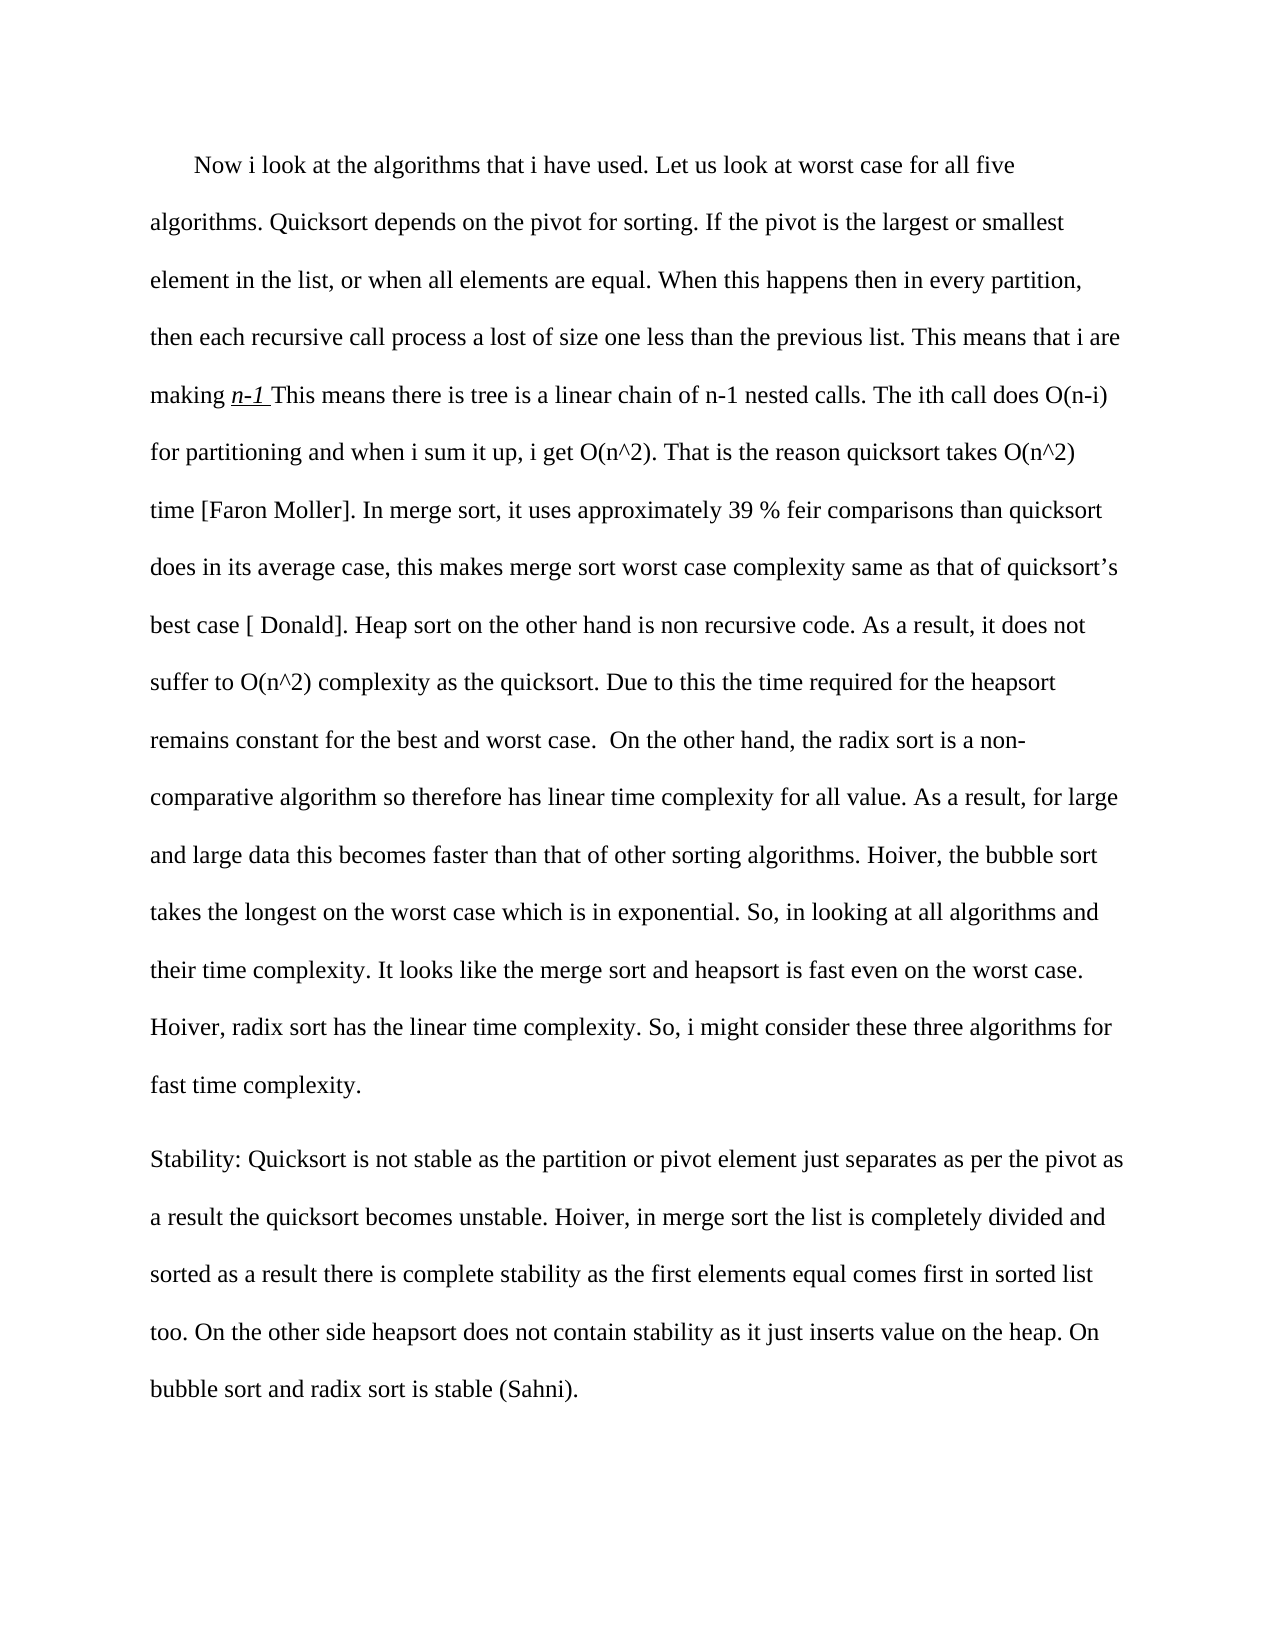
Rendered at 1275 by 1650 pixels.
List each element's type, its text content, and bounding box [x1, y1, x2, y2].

text Now i look at the algorithms that i have used. Let us look at worst case for all five algorithms. Quicksort depends on the pivot for sorting. If the pivot is the largest or smallest element in the list, or when all elements are equal. When this happens then in every partition, then each recursive call process a lost of size one less than the previous list. This means that i are making n-1 This means there is tree is a linear chain of n-1 nested calls. The ith call does O(n-i) for partitioning and when i sum it up, i get O(n^2). That is the reason quicksort takes O(n^2) time [Faron Moller]. In merge sort, it uses approximately 39 % feir comparisons than quicksort does in its average case, this makes merge sort worst case complexity same as that of quicksort’s best case [ Donald]. Heap sort on the other hand is non recursive code. As a result, it does not suffer to O(n^2) complexity as the quicksort. Due to this the time required for the heapsort remains constant for the best and worst case. On the other hand, the radix sort is a non-comparative algorithm so therefore has linear time complexity for all value. As a result, for large and large data this becomes faster than that of other sorting algorithms. Hoiver, the bubble sort takes the longest on the worst case which is in exponential. So, in looking at all algorithms and their time complexity. It looks like the merge sort and heapsort is fast even on the worst case. Hoiver, radix sort has the linear time complexity. So, i might consider these three algorithms for fast time complexity. [150, 150, 1125, 1099]
text Stability: Quicksort is not stable as the partition or pivot element just separates as per the pivot as a result the quicksort becomes unstable. Hoiver, in merge sort the list is completely divided and sorted as a result there is complete stability as the first elements equal comes first in sorted list too. On the other side heapsort does not contain stability as it just inserts value on the heap. On bubble sort and radix sort is stable (Sahni). [150, 1144, 1125, 1403]
